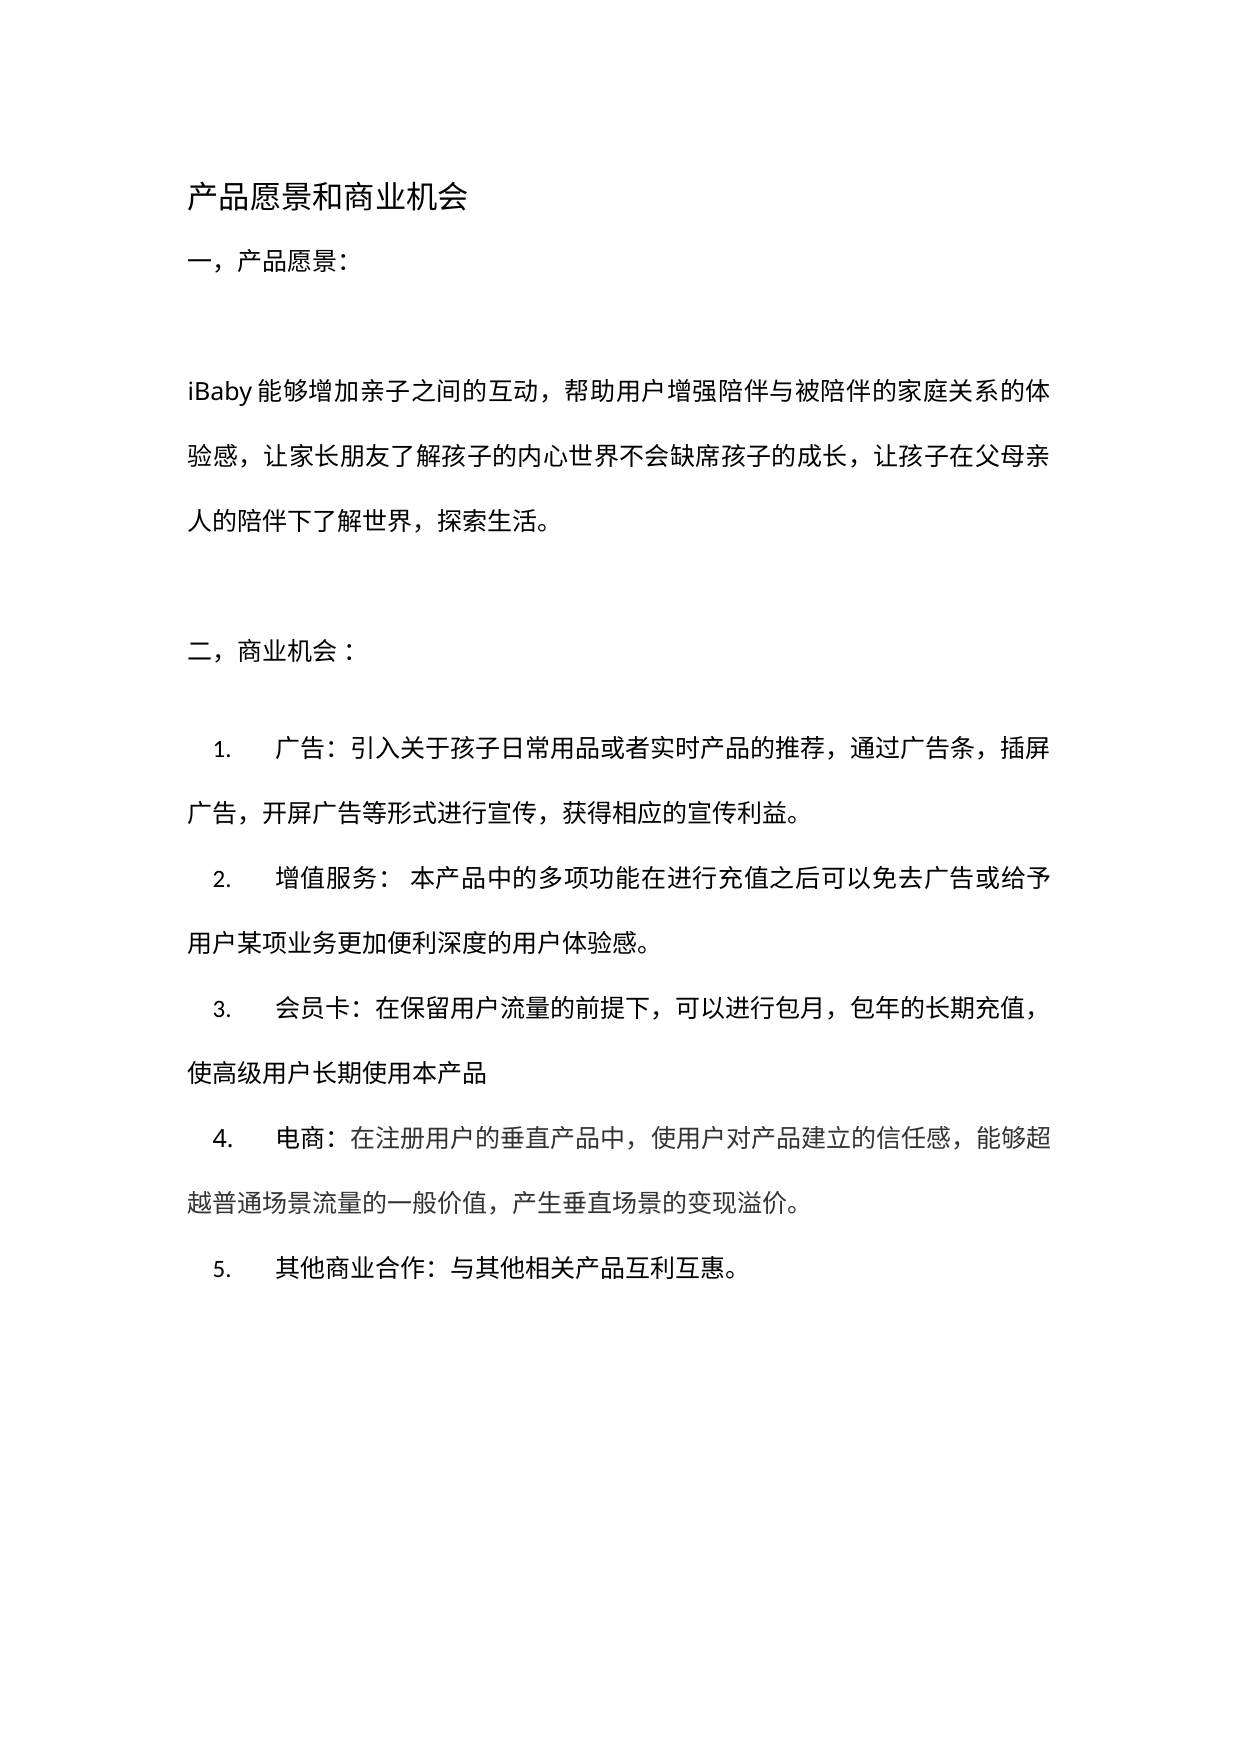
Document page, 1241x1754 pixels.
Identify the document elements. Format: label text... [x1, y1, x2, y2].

text iBaby能够增加亲子之间的互动，帮助用户增强陪伴与被陪伴的家庭关系的体验感，让家长朋友了解孩子的内心世界不会缺席孩子的成长，让孩子在父母亲人的陪伴下了解世界，探索生活。 [187, 357, 1053, 552]
list 广告：引入关于孩子日常用品或者实时产品的推荐，通过广告条，插屏广告，开屏广告等形式进行宣传，获得相应的宣传利益。 [187, 714, 1053, 844]
list 会员卡：在保留用户流量的前提下，可以进行包月，包年的长期充值，使高级用户长期使用本产品 [187, 974, 1053, 1104]
list 增值服务： 本产品中的多项功能在进行充值之后可以免去广告或给予用户某项业务更加便利深度的用户体验感。 [187, 844, 1053, 974]
text 产品愿景和商业机会 [187, 162, 1053, 227]
list 电商：在注册用户的垂直产品中，使用户对产品建立的信任感，能够超越普通场景流量的一般价值，产生垂直场景的变现溢价。 [187, 1104, 1053, 1234]
list 其他商业合作：与其他相关产品互利互惠。 [187, 1234, 1053, 1299]
list 产品愿景： [187, 227, 1053, 292]
list 商业机会 ： [187, 617, 1053, 682]
